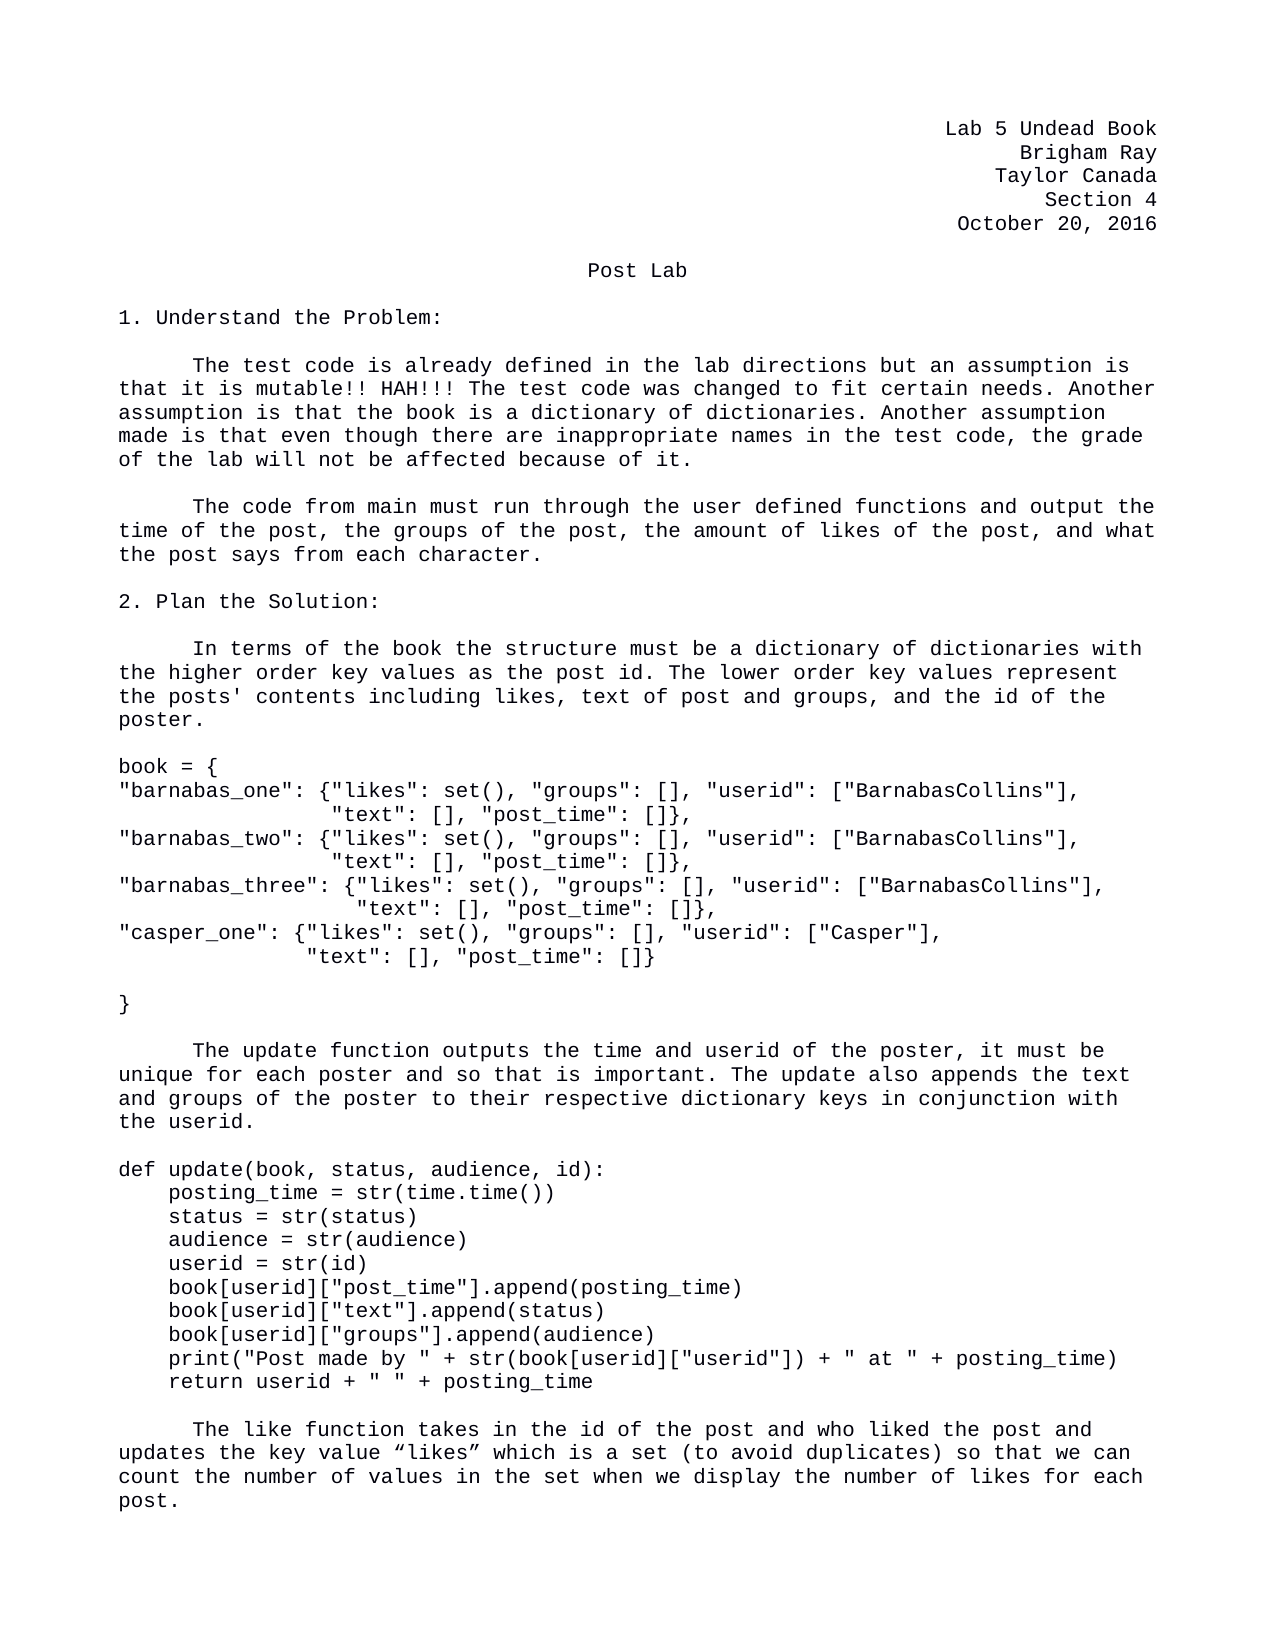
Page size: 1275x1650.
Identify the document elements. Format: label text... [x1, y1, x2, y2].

text book[userid]["post_time"].append(posting_time) [118, 1277, 1157, 1300]
text "text": [], "post_time": []}, [118, 898, 1157, 922]
text The test code is already defined in the lab directions but an assumption is that it is mutable!! HAH!!! The test code was changed to fit certain needs. Another assumption is that the book is a dictionary of dictionaries. Another assumption made is that even though there are inappropriate names in the test code, the grade of the lab will not be affected because of it. [118, 354, 1157, 473]
text audience = str(audience) [118, 1229, 1157, 1253]
text "casper_one": {"likes": set(), "groups": [], "userid": ["Casper"], [118, 922, 1157, 946]
text In terms of the book the structure must be a dictionary of dictionaries with the higher order key values as the post id. The lower order key values represent the posts' contents including likes, text of post and groups, and the id of the poster. [118, 638, 1157, 733]
text Taylor Canada [118, 165, 1157, 189]
text The code from main must run through the user defined functions and output the time of the post, the groups of the post, the amount of likes of the post, and what the post says from each character. [118, 496, 1157, 567]
text The like function takes in the id of the post and who liked the post and updates the key value “likes” which is a set (to avoid duplicates) so that we can count the number of values in the set when we display the number of likes for each post. [118, 1419, 1157, 1513]
text "barnabas_two": {"likes": set(), "groups": [], "userid": ["BarnabasCollins"], [118, 827, 1157, 851]
text Lab 5 Undead Book [118, 118, 1157, 142]
text book[userid]["text"].append(status) [118, 1300, 1157, 1324]
text "text": [], "post_time": []}, [118, 804, 1157, 827]
text "text": [], "post_time": []} [118, 946, 1157, 969]
text Post Lab [118, 260, 1157, 284]
text def update(book, status, audience, id): [118, 1158, 1157, 1182]
text Section 4 [118, 189, 1157, 213]
text The update function outputs the time and userid of the poster, it must be unique for each poster and so that is important. The update also appends the text and groups of the poster to their respective dictionary keys in conjunction with the userid. [118, 1040, 1157, 1135]
text status = str(status) [118, 1206, 1157, 1229]
text "barnabas_one": {"likes": set(), "groups": [], "userid": ["BarnabasCollins"], [118, 780, 1157, 804]
text } [118, 993, 1157, 1017]
text "barnabas_three": {"likes": set(), "groups": [], "userid": ["BarnabasCollins"], [118, 875, 1157, 898]
text book = { [118, 757, 1157, 780]
text print("Post made by " + str(book[userid]["userid"]) + " at " + posting_time) [118, 1348, 1157, 1371]
text October 20, 2016 [118, 213, 1157, 236]
text posting_time = str(time.time()) [118, 1182, 1157, 1206]
text Brigham Ray [118, 142, 1157, 165]
text book[userid]["groups"].append(audience) [118, 1324, 1157, 1348]
text return userid + " " + posting_time [118, 1371, 1157, 1395]
text 1. Understand the Problem: [118, 307, 1157, 331]
text userid = str(id) [118, 1253, 1157, 1277]
text 2. Plan the Solution: [118, 591, 1157, 615]
text "text": [], "post_time": []}, [118, 851, 1157, 875]
